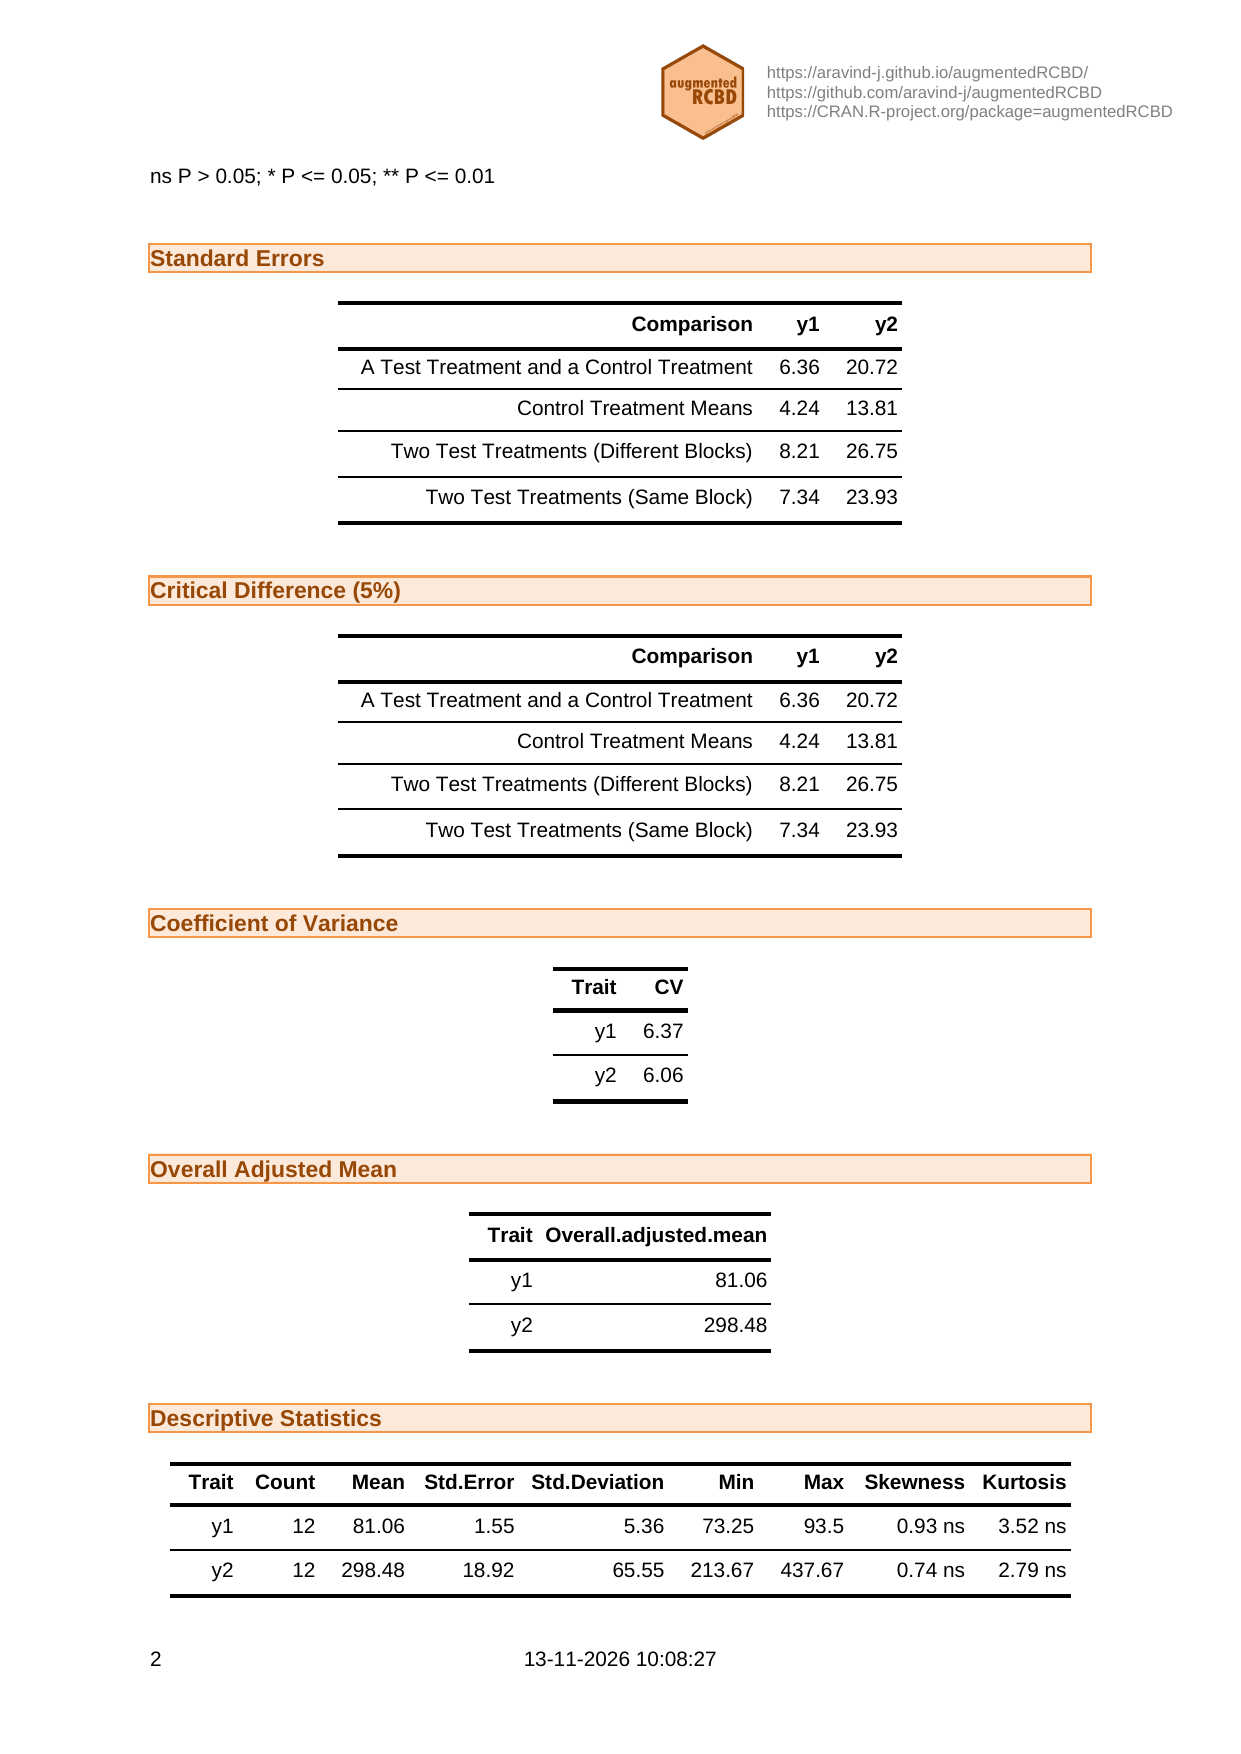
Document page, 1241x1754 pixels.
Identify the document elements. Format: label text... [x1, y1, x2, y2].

table_cell 5.36 [519, 1507, 668, 1549]
table_cell 298.48 [537, 1305, 771, 1349]
table_cell Two Test Treatments (Different Blocks) [338, 765, 757, 808]
table_cell 6.37 [621, 1013, 687, 1054]
table_cell y2 [170, 1551, 237, 1594]
table_cell 20.72 [824, 351, 902, 388]
table_cell 7.34 [757, 810, 824, 854]
table_cell 6.06 [621, 1056, 687, 1099]
table_cell 18.92 [409, 1551, 518, 1594]
table_cell Control Treatment Means [338, 390, 757, 430]
table_cell 1.55 [409, 1507, 518, 1549]
table_cell 13.81 [824, 723, 902, 763]
table_cell 73.25 [668, 1507, 758, 1549]
table_header Kurtosis [969, 1466, 1071, 1503]
subtitle Critical Difference (5%) [150, 578, 1090, 604]
table_header Count [238, 1466, 319, 1503]
table_header Std.Deviation [519, 1466, 668, 1503]
table_cell 81.06 [537, 1262, 771, 1303]
table_cell 93.5 [758, 1507, 848, 1549]
table_cell 3.52 ns [969, 1507, 1071, 1549]
table_cell 0.93 ns [848, 1507, 969, 1549]
table_header y1 [757, 638, 824, 679]
table_header Trait [469, 1216, 537, 1258]
table_cell 4.24 [757, 390, 824, 430]
table_cell y1 [170, 1507, 237, 1549]
table_cell y2 [553, 1056, 621, 1099]
table_cell A Test Treatment and a Control Treatment [338, 351, 757, 388]
table_cell A Test Treatment and a Control Treatment [338, 684, 757, 721]
table_header Overall.adjusted.mean [537, 1216, 771, 1258]
table_cell 26.75 [824, 765, 902, 808]
table_cell 65.55 [519, 1551, 668, 1594]
subtitle Overall Adjusted Mean [150, 1156, 1090, 1182]
table_header Skewness [848, 1466, 969, 1503]
table_cell 2.79 ns [969, 1551, 1071, 1594]
table_cell 7.34 [757, 478, 824, 521]
table_header y2 [824, 305, 902, 347]
table_header CV [621, 971, 687, 1008]
table_cell y2 [469, 1305, 537, 1349]
table_header Trait [170, 1466, 237, 1503]
table_cell 23.93 [824, 478, 902, 521]
table_header Comparison [338, 305, 757, 347]
subtitle Descriptive Statistics [150, 1405, 1090, 1431]
text ns P > 0.05; * P <= 0.05; ** P <= 0.01 [150, 164, 1090, 188]
table_cell 6.36 [757, 684, 824, 721]
table_cell Two Test Treatments (Same Block) [338, 810, 757, 854]
table_header y2 [824, 638, 902, 679]
table_cell 12 [238, 1507, 319, 1549]
table_cell Two Test Treatments (Different Blocks) [338, 432, 757, 476]
table_cell Control Treatment Means [338, 723, 757, 763]
table_cell 12 [238, 1551, 319, 1594]
table_header Mean [319, 1466, 409, 1503]
table_cell Two Test Treatments (Same Block) [338, 478, 757, 521]
subtitle Standard Errors [150, 245, 1090, 271]
table_header Comparison [338, 638, 757, 679]
table_cell 0.74 ns [848, 1551, 969, 1594]
subtitle Coefficient of Variance [150, 910, 1090, 936]
table_cell 437.67 [758, 1551, 848, 1594]
table_header Min [668, 1466, 758, 1503]
table_header Std.Error [409, 1466, 518, 1503]
table_cell 81.06 [319, 1507, 409, 1549]
table_cell 13.81 [824, 390, 902, 430]
table_cell y1 [553, 1013, 621, 1054]
table_header Max [758, 1466, 848, 1503]
table_cell 20.72 [824, 684, 902, 721]
picture [661, 44, 745, 140]
table_cell 26.75 [824, 432, 902, 476]
table_cell 23.93 [824, 810, 902, 854]
table_cell 213.67 [668, 1551, 758, 1594]
table_header Trait [553, 971, 621, 1008]
table_cell y1 [469, 1262, 537, 1303]
table_cell 6.36 [757, 351, 824, 388]
table_cell 8.21 [757, 432, 824, 476]
table_header y1 [757, 305, 824, 347]
table_cell 4.24 [757, 723, 824, 763]
table_cell 298.48 [319, 1551, 409, 1594]
table_cell 8.21 [757, 765, 824, 808]
